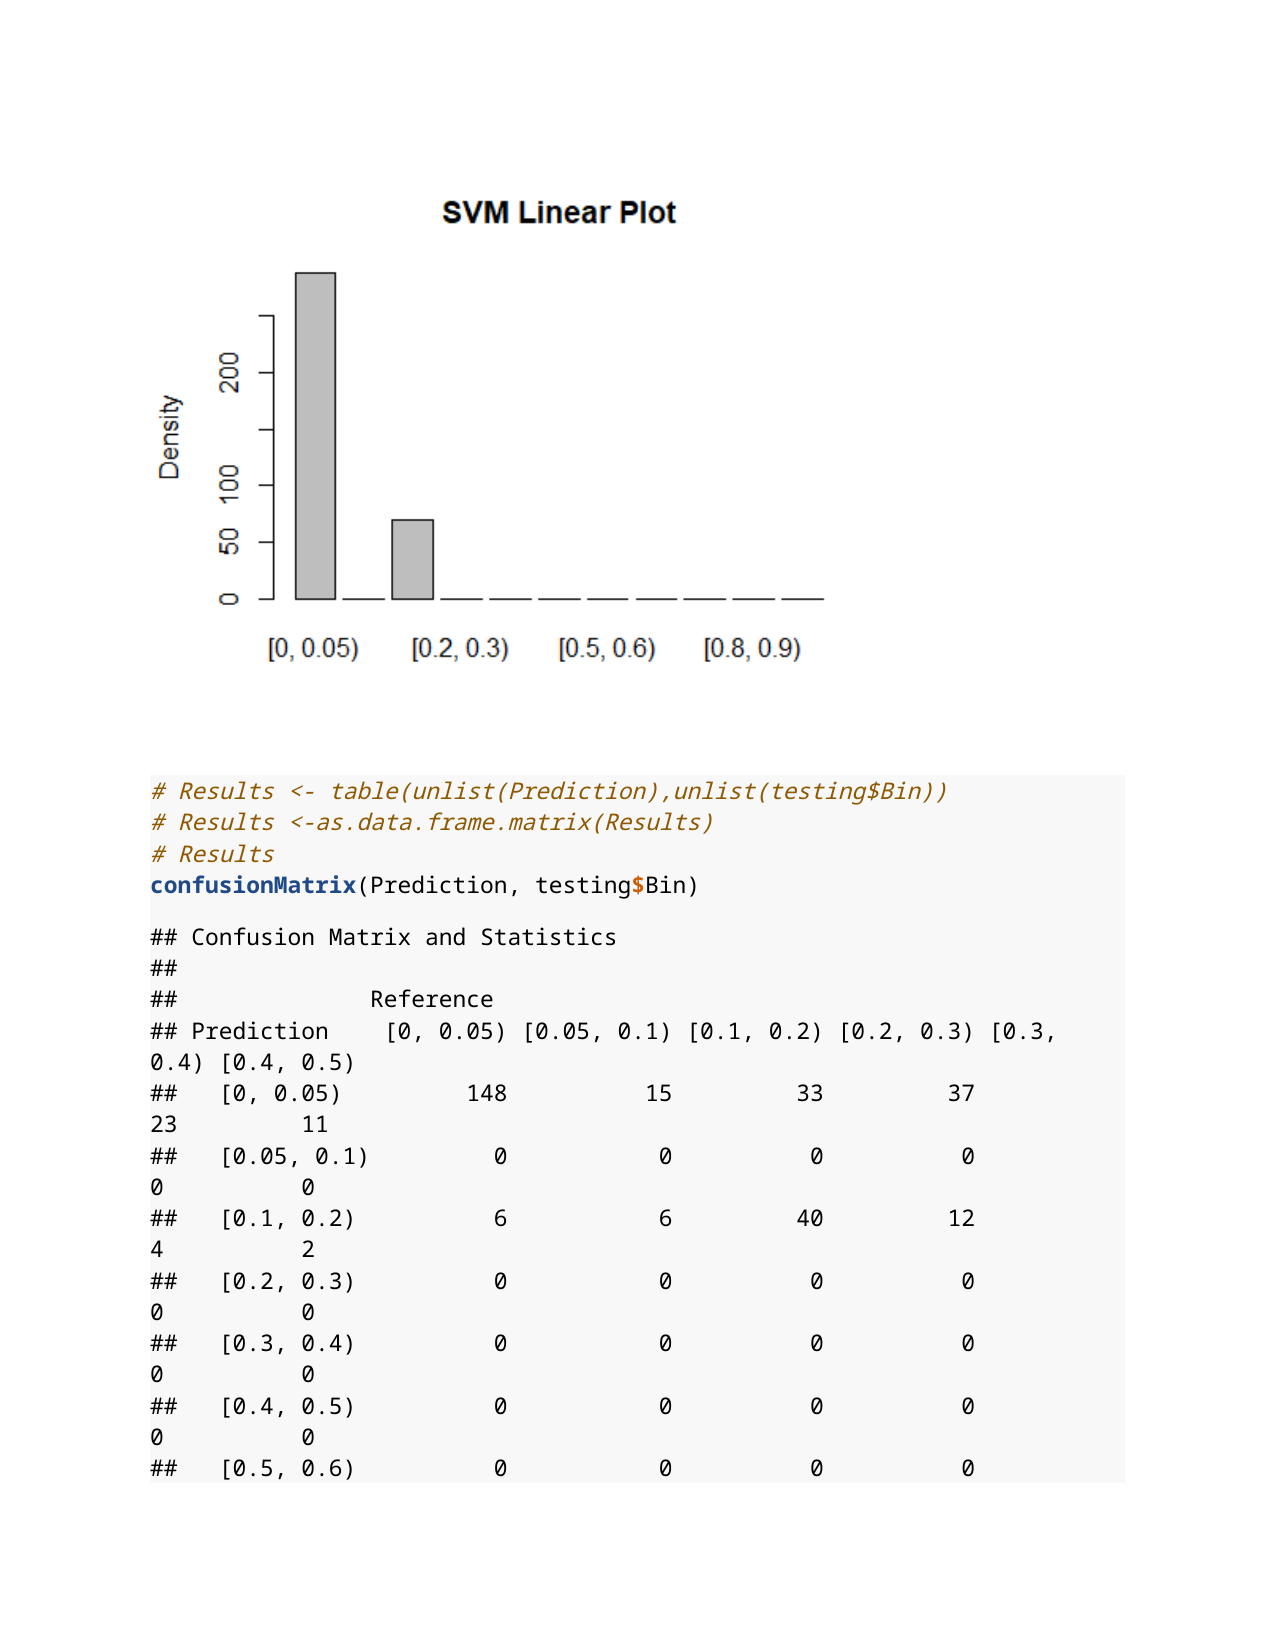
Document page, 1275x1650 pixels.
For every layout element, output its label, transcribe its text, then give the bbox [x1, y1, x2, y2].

picture [150, 150, 908, 757]
text # Results <- table(unlist(Prediction),unlist(testing$Bin)) # Results <-as.data.frame.matrix(Results) # Results confusionMatrix(Prediction, testing$Bin) [274, 775, 1125, 900]
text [150, 921, 1125, 1483]
